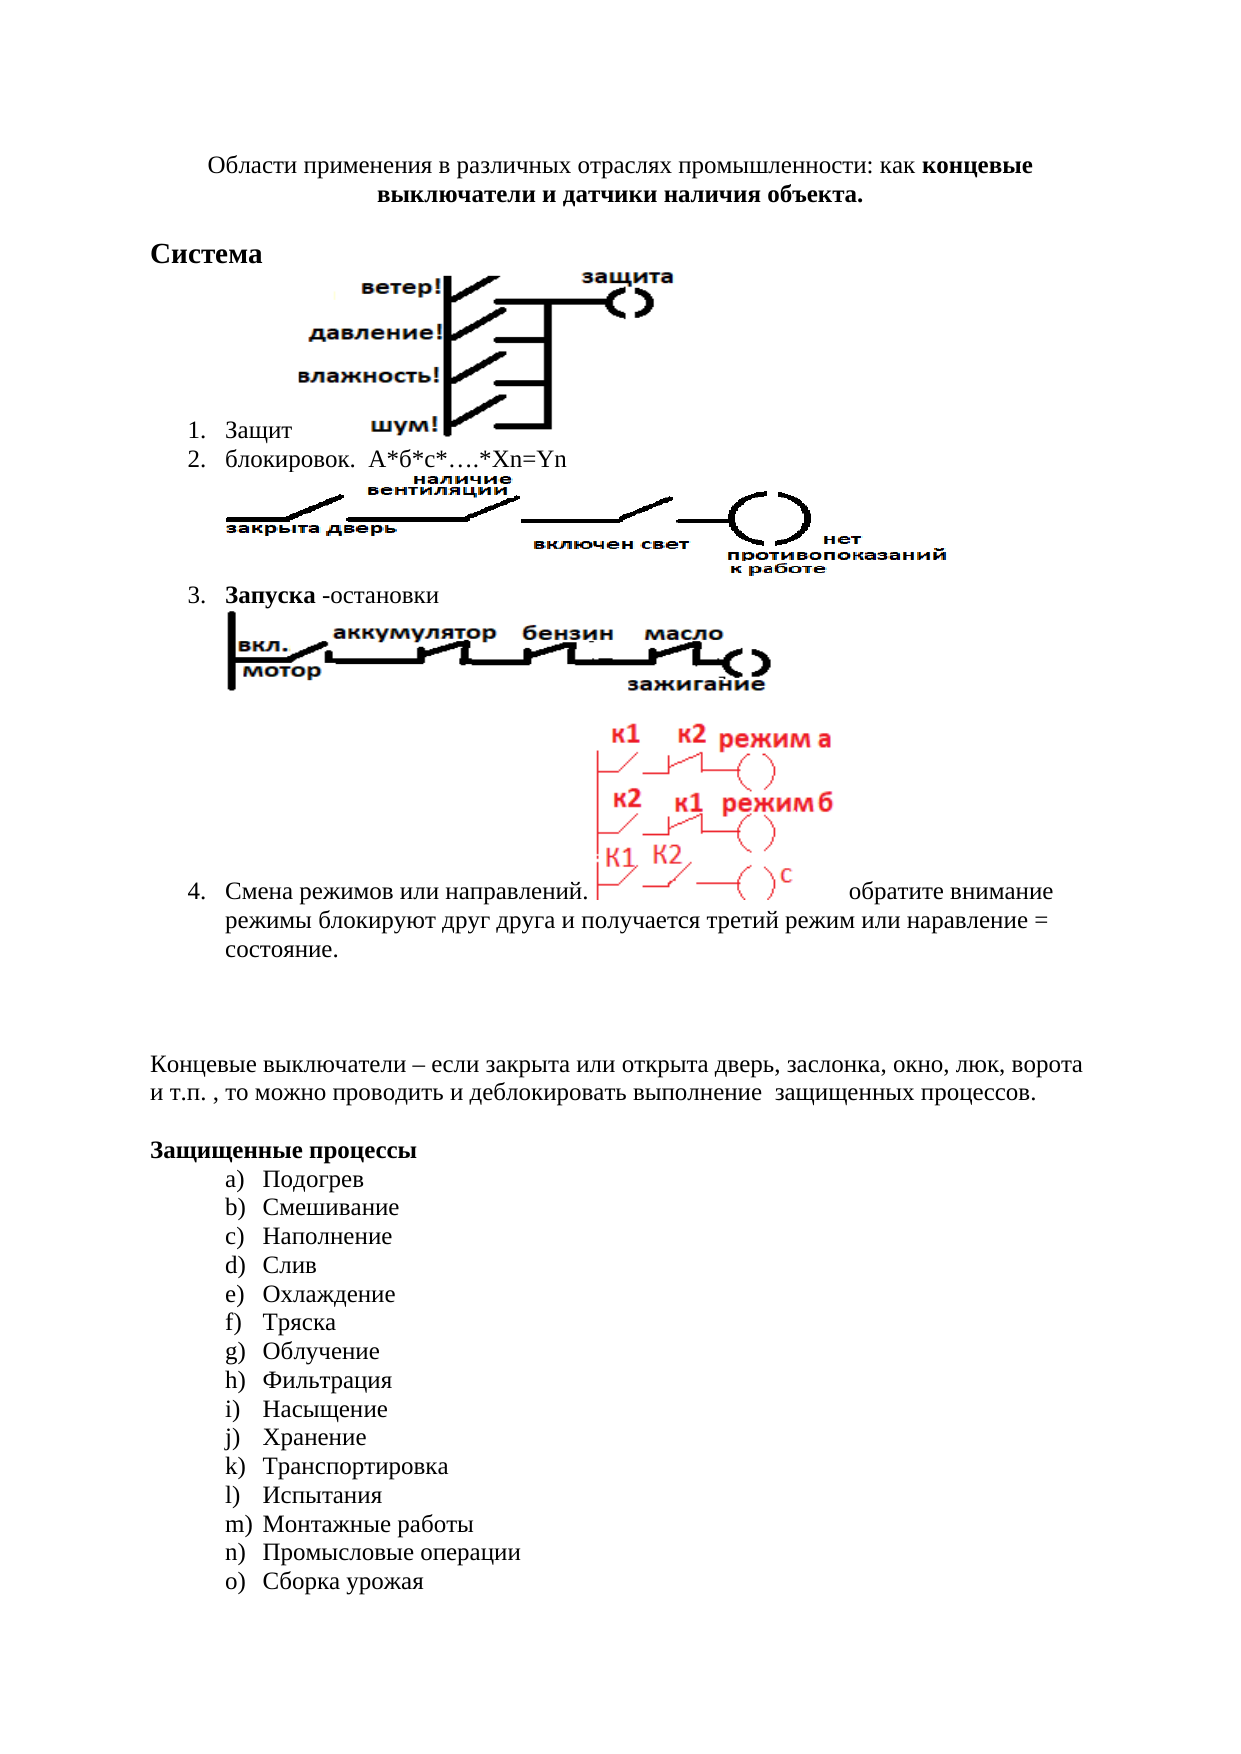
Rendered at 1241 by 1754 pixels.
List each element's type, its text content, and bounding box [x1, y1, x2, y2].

text Концевые выключатели – если закрыта или открыта дверь, заслонка, окно, люк, ворота и т.п. , то можно проводить и деблокировать выполнение защищенных процессов. [150, 1049, 1090, 1106]
list Запуска -остановки [187, 580, 1090, 609]
list Транспортировка [225, 1451, 1090, 1480]
list Смена режимов или направлений. обратите внимание режимы блокируют друг друга и получается третий режим или наравление = состояние. [187, 722, 1090, 962]
picture [225, 472, 952, 581]
list Испытания [225, 1480, 1090, 1509]
list Сборка урожая [225, 1566, 1090, 1595]
picture [225, 609, 774, 694]
list Монтажные работы [225, 1509, 1090, 1537]
list Промысловые операции [225, 1537, 1090, 1566]
picture [298, 270, 675, 439]
text Области применения в различных отраслях промышленности: как концевые выключатели и датчики наличия объекта. [150, 150, 1090, 207]
picture [595, 721, 837, 900]
list Хранение [225, 1422, 1090, 1451]
list Охлаждение [225, 1279, 1090, 1307]
list Слив [225, 1250, 1090, 1279]
list Тряска [225, 1307, 1090, 1336]
list Наполнение [225, 1221, 1090, 1250]
list Насыщение [225, 1394, 1090, 1422]
text Защищенные процессы [150, 1135, 1090, 1164]
list Подогрев [225, 1164, 1090, 1192]
list Смешивание [225, 1192, 1090, 1221]
text Система [150, 237, 1090, 270]
list Облучение [225, 1336, 1090, 1365]
list Фильтрация [225, 1365, 1090, 1394]
